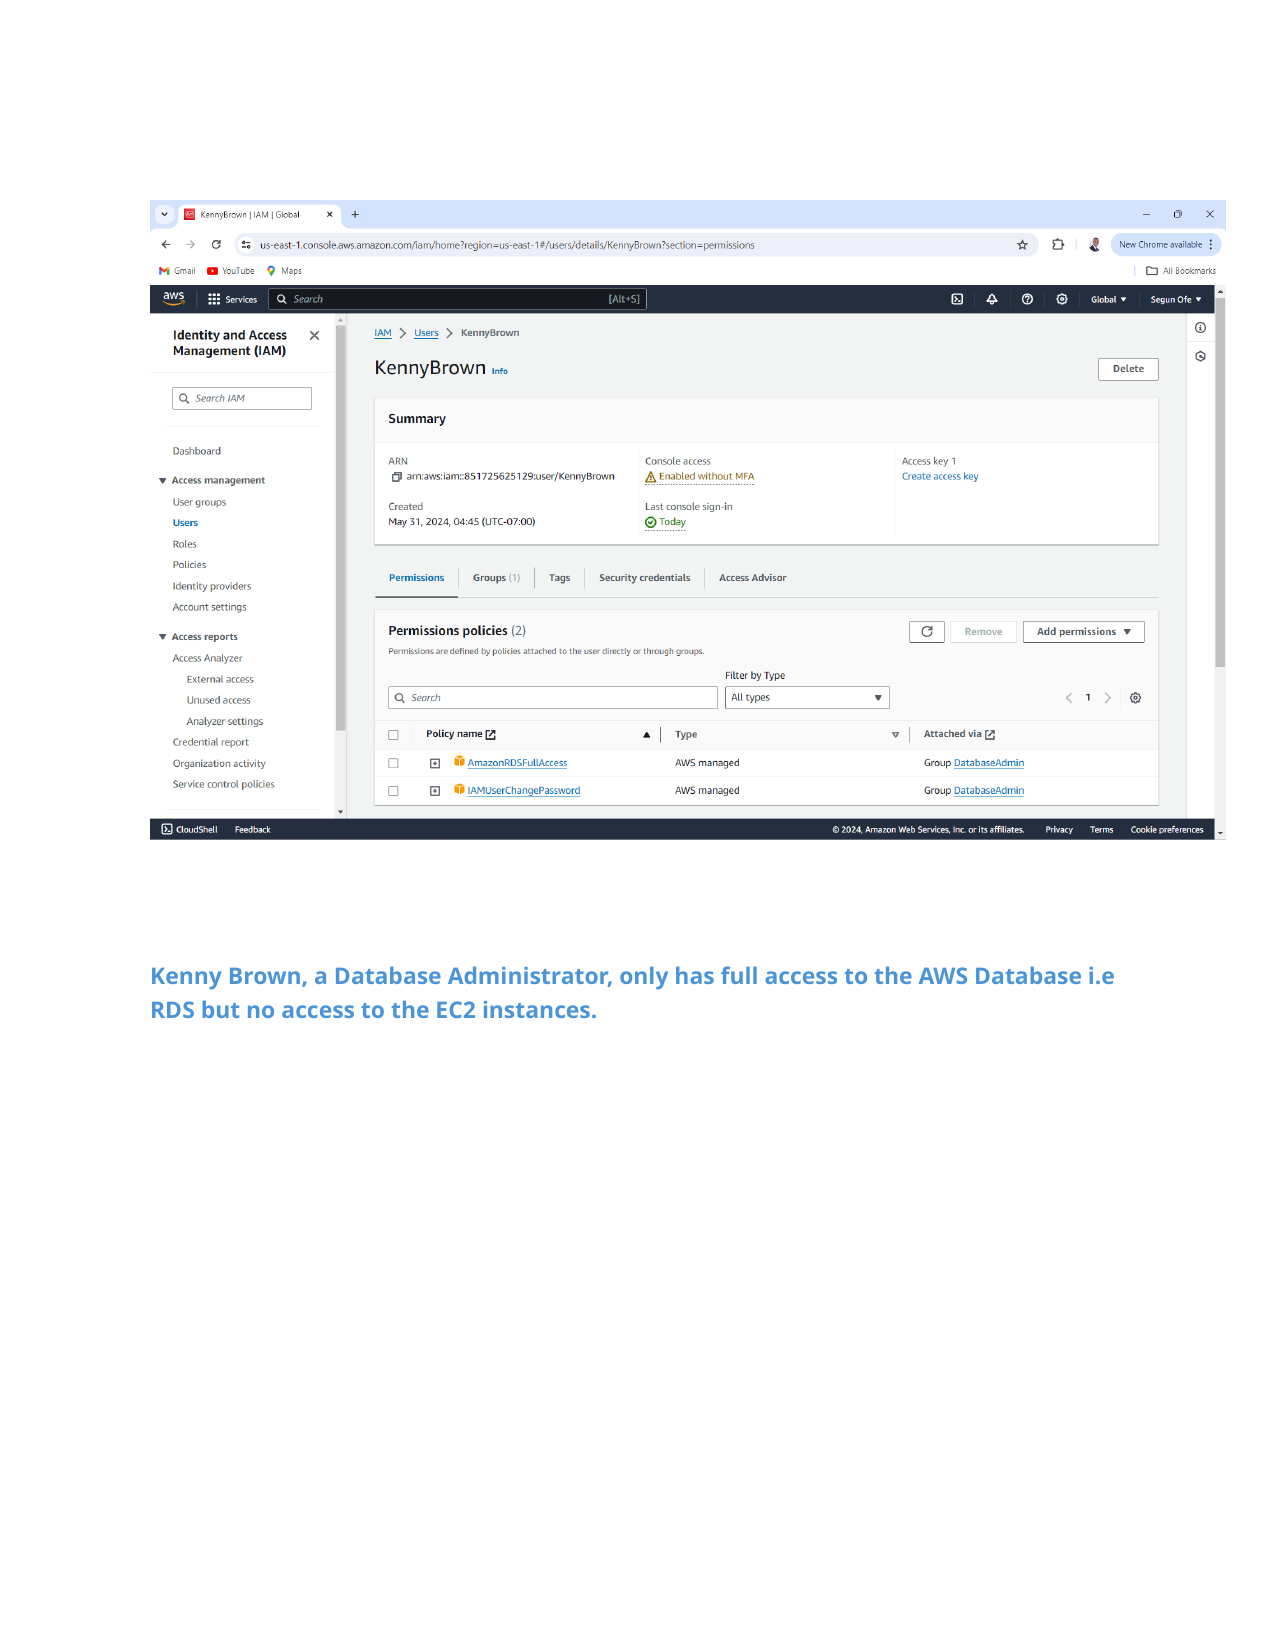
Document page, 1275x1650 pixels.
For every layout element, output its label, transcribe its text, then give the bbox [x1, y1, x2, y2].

text Kenny Brown, a Database Administrator, only has full access to the AWS Database i.e RDS but no access to the EC2 instances. [150, 960, 1125, 1025]
picture [150, 200, 1226, 840]
